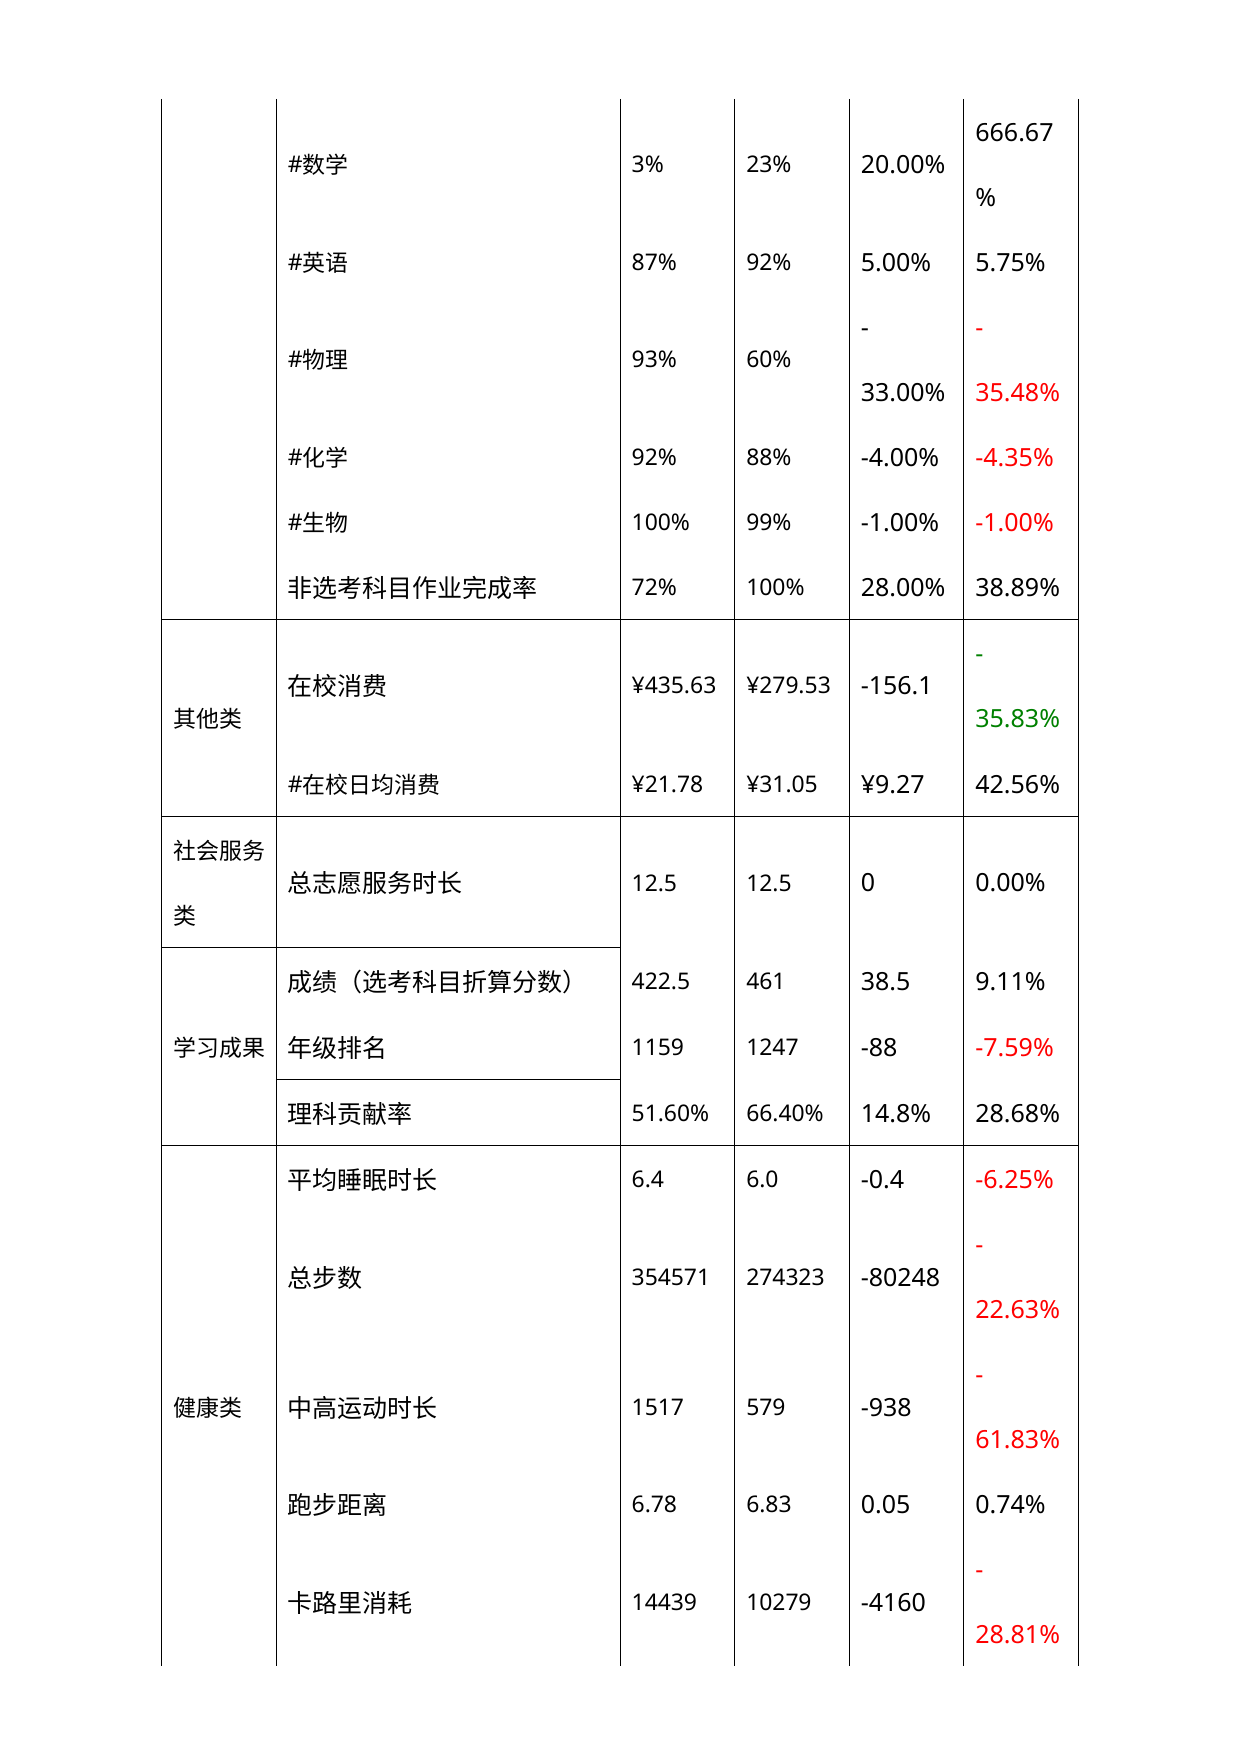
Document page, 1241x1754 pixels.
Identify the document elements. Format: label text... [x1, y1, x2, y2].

table_cell 跑步距离 [277, 1471, 620, 1536]
table_cell 14439 [621, 1536, 734, 1666]
table_cell 5.75% [964, 229, 1078, 294]
table_cell -35.83% [964, 620, 1078, 750]
table_cell 在校消费 [277, 620, 620, 750]
table_cell 38.5 [850, 947, 963, 1013]
table_cell 6.78 [621, 1471, 734, 1536]
table_cell 14.8% [850, 1079, 963, 1145]
table_cell 成绩（选考科目折算分数） [277, 948, 620, 1013]
table_cell 60% [735, 294, 849, 424]
table_cell -4.00% [850, 424, 963, 489]
table_cell 6.83 [735, 1471, 849, 1536]
table_cell 1247 [735, 1013, 849, 1079]
table_cell 总步数 [277, 1211, 620, 1341]
table_cell 28.00% [850, 554, 963, 619]
table_cell 274323 [735, 1211, 849, 1341]
table_cell 非选考科目作业完成率 [277, 554, 620, 619]
table_cell -4.35% [964, 424, 1078, 489]
table_cell 社会服务类 [162, 817, 276, 947]
table_cell -1.00% [964, 489, 1078, 554]
table_cell #数学 [277, 99, 620, 229]
table_cell 6.0 [735, 1146, 849, 1211]
table_cell 354571 [621, 1211, 734, 1341]
table_cell ¥21.78 [621, 750, 734, 816]
table_cell 5.00% [850, 229, 963, 294]
table_cell 理科贡献率 [277, 1080, 620, 1145]
table_cell 93% [621, 294, 734, 424]
table_cell 72% [621, 554, 734, 619]
table_cell -33.00% [850, 294, 963, 424]
table_cell ¥9.27 [850, 750, 963, 816]
table_cell -156.1 [850, 620, 963, 750]
table_cell 12.5 [621, 817, 734, 947]
table_cell #生物 [277, 489, 620, 554]
table_cell 23% [735, 99, 849, 229]
table_cell #在校日均消费 [277, 750, 620, 816]
table_cell 100% [735, 554, 849, 619]
table_cell #物理 [277, 294, 620, 424]
table_cell 健康类 [162, 1146, 276, 1666]
table_cell 20.00% [850, 99, 963, 229]
table_cell -88 [850, 1013, 963, 1079]
table_cell 0.74% [964, 1471, 1078, 1536]
table_cell 卡路里消耗 [277, 1536, 620, 1666]
table_cell 中高运动时长 [277, 1341, 620, 1471]
table_cell 1517 [621, 1341, 734, 1471]
table_cell #化学 [277, 424, 620, 489]
table_cell 0.00% [964, 817, 1078, 947]
table_cell 学习成果 [162, 948, 276, 1145]
table_cell 92% [621, 424, 734, 489]
table_cell ¥435.63 [621, 620, 734, 750]
table_cell -938 [850, 1341, 963, 1471]
table_cell -0.4 [850, 1146, 963, 1211]
table_cell ¥31.05 [735, 750, 849, 816]
table_cell 99% [735, 489, 849, 554]
table_cell 其他类 [162, 620, 276, 816]
table_cell 平均睡眠时长 [277, 1146, 620, 1211]
table_cell -22.63% [964, 1211, 1078, 1341]
table_cell -28.81% [964, 1536, 1078, 1666]
table_cell 579 [735, 1341, 849, 1471]
table_cell 3% [621, 99, 734, 229]
table_cell 87% [621, 229, 734, 294]
table_cell 0 [850, 817, 963, 947]
table_cell 12.5 [735, 817, 849, 947]
table_cell -1.00% [850, 489, 963, 554]
table_cell 9.11% [964, 947, 1078, 1013]
table_cell 6.4 [621, 1146, 734, 1211]
table_cell #英语 [277, 229, 620, 294]
table_cell 100% [621, 489, 734, 554]
table_cell 10279 [735, 1536, 849, 1666]
table_cell -6.25% [964, 1146, 1078, 1211]
table_cell 1159 [621, 1013, 734, 1079]
table_cell 0.05 [850, 1471, 963, 1536]
table_cell 28.68% [964, 1079, 1078, 1145]
table_cell 422.5 [621, 947, 734, 1013]
table_cell 461 [735, 947, 849, 1013]
table_cell 666.67% [964, 99, 1078, 229]
table_cell ¥279.53 [735, 620, 849, 750]
table_cell 总志愿服务时长 [277, 817, 620, 947]
table_cell 42.56% [964, 750, 1078, 816]
table_cell 年级排名 [277, 1013, 620, 1079]
table_cell 88% [735, 424, 849, 489]
table_cell -61.83% [964, 1341, 1078, 1471]
table_cell 66.40% [735, 1079, 849, 1145]
table_cell -7.59% [964, 1013, 1078, 1079]
table_cell -4160 [850, 1536, 963, 1666]
table_cell -80248 [850, 1211, 963, 1341]
table_cell 38.89% [964, 554, 1078, 619]
table_cell -35.48% [964, 294, 1078, 424]
table_cell 92% [735, 229, 849, 294]
table_cell 51.60% [621, 1079, 734, 1145]
